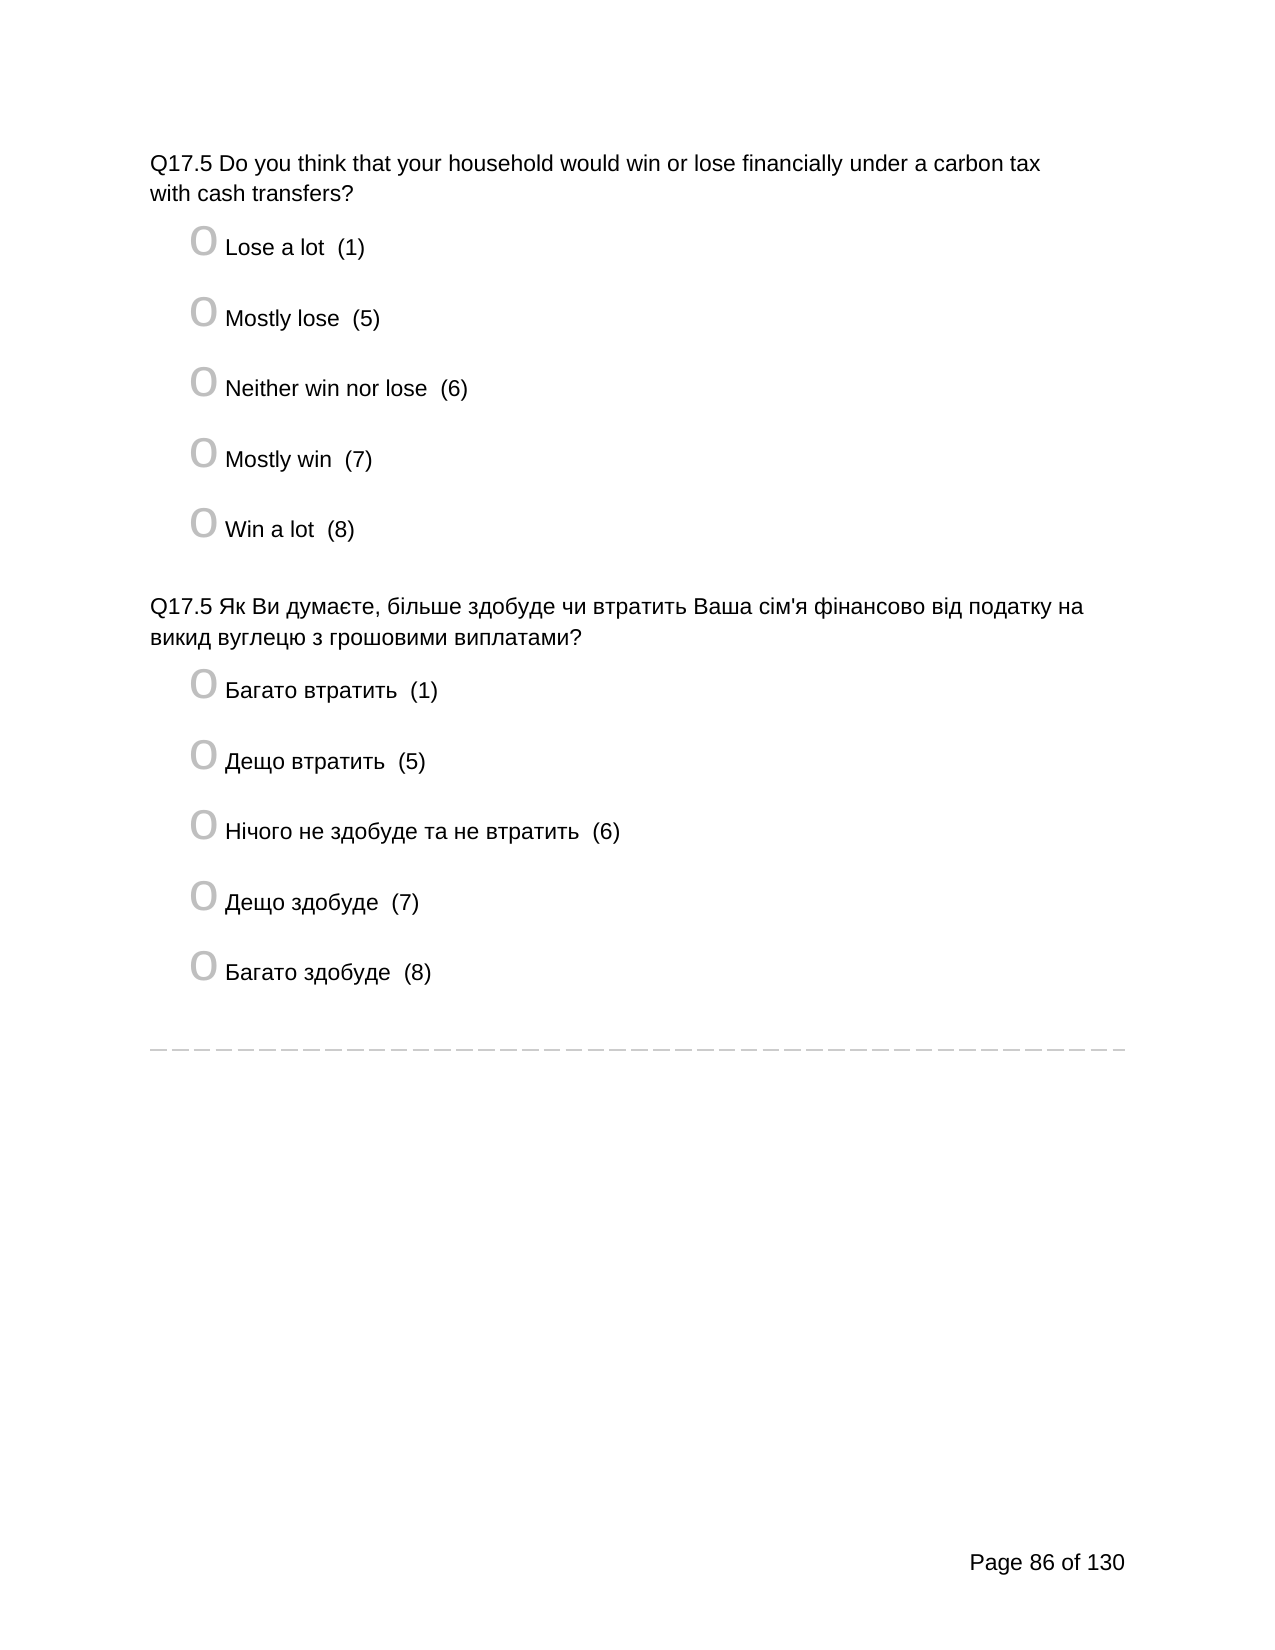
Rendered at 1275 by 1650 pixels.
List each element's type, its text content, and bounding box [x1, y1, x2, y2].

list Neither win nor lose (6) [187, 351, 1125, 413]
list Mostly win (7) [187, 422, 1125, 483]
list Нічого не здобуде та не втратить (6) [187, 795, 1125, 856]
list Mostly lose (5) [187, 281, 1125, 342]
list Win a lot (8) [187, 492, 1125, 554]
list Багато здобуде (8) [187, 936, 1125, 997]
list Багато втратить (1) [187, 654, 1125, 715]
list Дещо втратить (5) [187, 724, 1125, 786]
list Дещо здобуде (7) [187, 865, 1125, 927]
text Q17.5 Do you think that your household would win or lose financially under a carbon tax with cash transfers? [150, 150, 1125, 207]
text Q17.5 Як Ви думаєте, більше здобуде чи втратить Ваша сім'я фінансово від податку на викид вуглецю з грошовими виплатами? [150, 593, 1125, 650]
list Lose a lot (1) [187, 210, 1125, 272]
